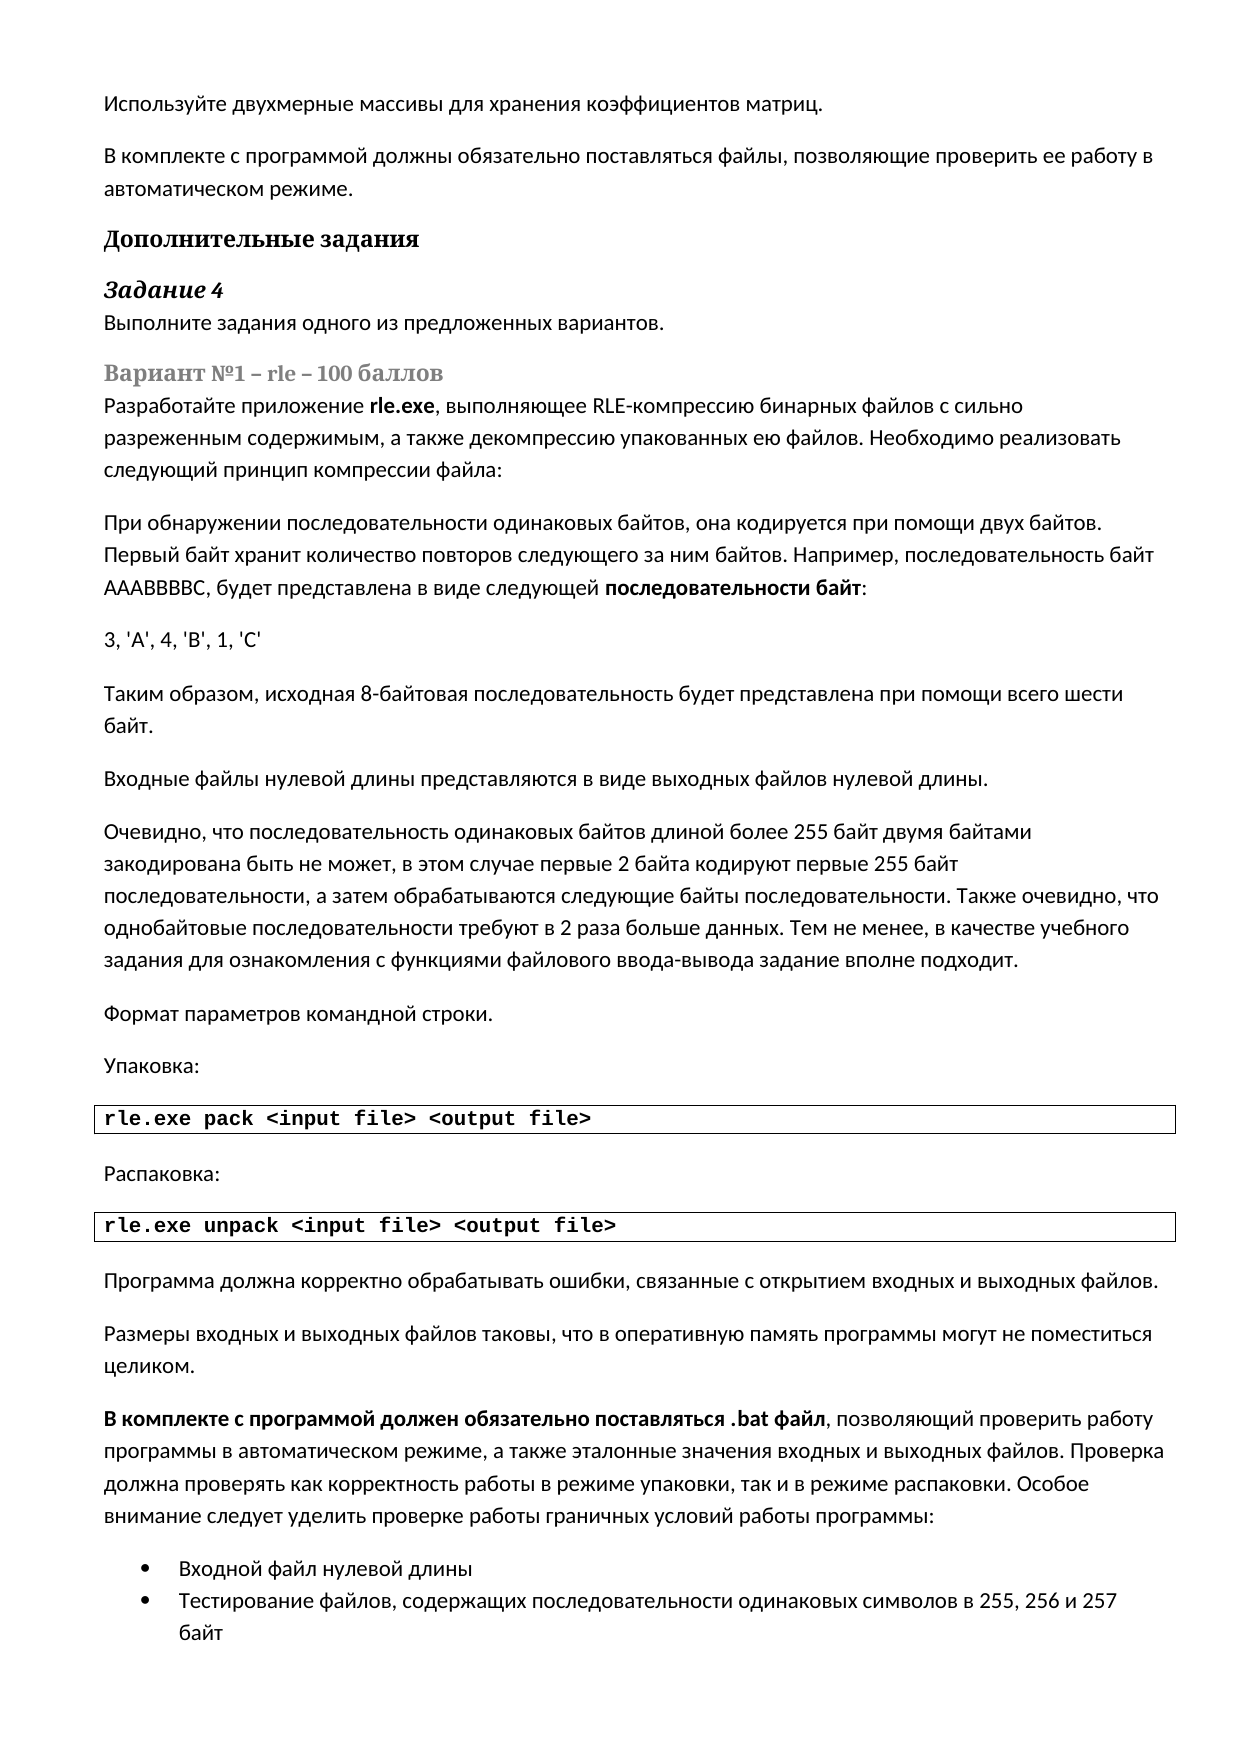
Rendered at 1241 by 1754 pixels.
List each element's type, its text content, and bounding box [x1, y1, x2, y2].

subtitle Задание 4 [103, 277, 1167, 304]
text В комплекте с программой должен обязательно поставляться .bat файл, позволяющий проверить работу программы в автоматическом режиме, а также эталонные значения входных и выходных файлов. Проверка должна проверять как корректность работы в режиме упаковки, так и в режиме распаковки. Особое внимание следует уделить проверке работы граничных условий работы программы: [103, 1404, 1167, 1529]
text Размеры входных и выходных файлов таковы, что в оперативную память программы могут не поместиться целиком. [103, 1319, 1167, 1379]
text Разработайте приложение rle.exe, выполняющее RLE-компрессию бинарных файлов с сильно разреженным содержимым, а также декомпрессию упакованных ею файлов. Необходимо реализовать следующий принцип компрессии файла: [103, 391, 1167, 483]
list Входной файл нулевой длины [141, 1554, 1167, 1582]
text Программа должна корректно обрабатывать ошибки, связанные с открытием входных и выходных файлов. [103, 1266, 1167, 1294]
text Упаковка: [103, 1052, 1167, 1080]
text Распаковка: [103, 1159, 1167, 1187]
text Таким образом, исходная 8-байтовая последовательность будет представлена при помощи всего шести байт. [103, 679, 1167, 739]
subtitle Дополнительные задания [103, 227, 1167, 253]
text 3, 'A', 4, 'B', 1, 'C' [103, 626, 1167, 654]
text Формат параметров командной строки. [103, 999, 1167, 1027]
text rle.exe unpack <input file> <output file> [95, 1213, 1175, 1241]
text rle.exe pack <input file> <output file> [95, 1106, 1175, 1133]
subtitle Вариант №1 – rle – 100 баллов [103, 361, 1167, 387]
text При обнаружении последовательности одинаковых байтов, она кодируется при помощи двух байтов. Первый байт хранит количество повторов следующего за ним байтов. Например, последовательность байт AAABBBBC, будет представлена в виде следующей последовательности байт: [103, 508, 1167, 601]
text Используйте двухмерные массивы для хранения коэффициентов матриц. [103, 89, 1167, 117]
list Тестирование файлов, содержащих последовательности одинаковых символов в 255, 256 и 257 байт [141, 1586, 1167, 1646]
text Входные файлы нулевой длины представляются в виде выходных файлов нулевой длины. [103, 764, 1167, 792]
text Очевидно, что последовательность одинаковых байтов длиной более 255 байт двумя байтами закодирована быть не может, в этом случае первые 2 байта кодируют первые 255 байт последовательности, а затем обрабатываются следующие байты последовательности. Также очевидно, что однобайтовые последовательности требуют в 2 раза больше данных. Тем не менее, в качестве учебного задания для ознакомления с функциями файлового ввода-вывода задание вполне подходит. [103, 817, 1167, 974]
text В комплекте с программой должны обязательно поставляться файлы, позволяющие проверить ее работу в автоматическом режиме. [103, 142, 1167, 202]
text Выполните задания одного из предложенных вариантов. [103, 308, 1167, 336]
